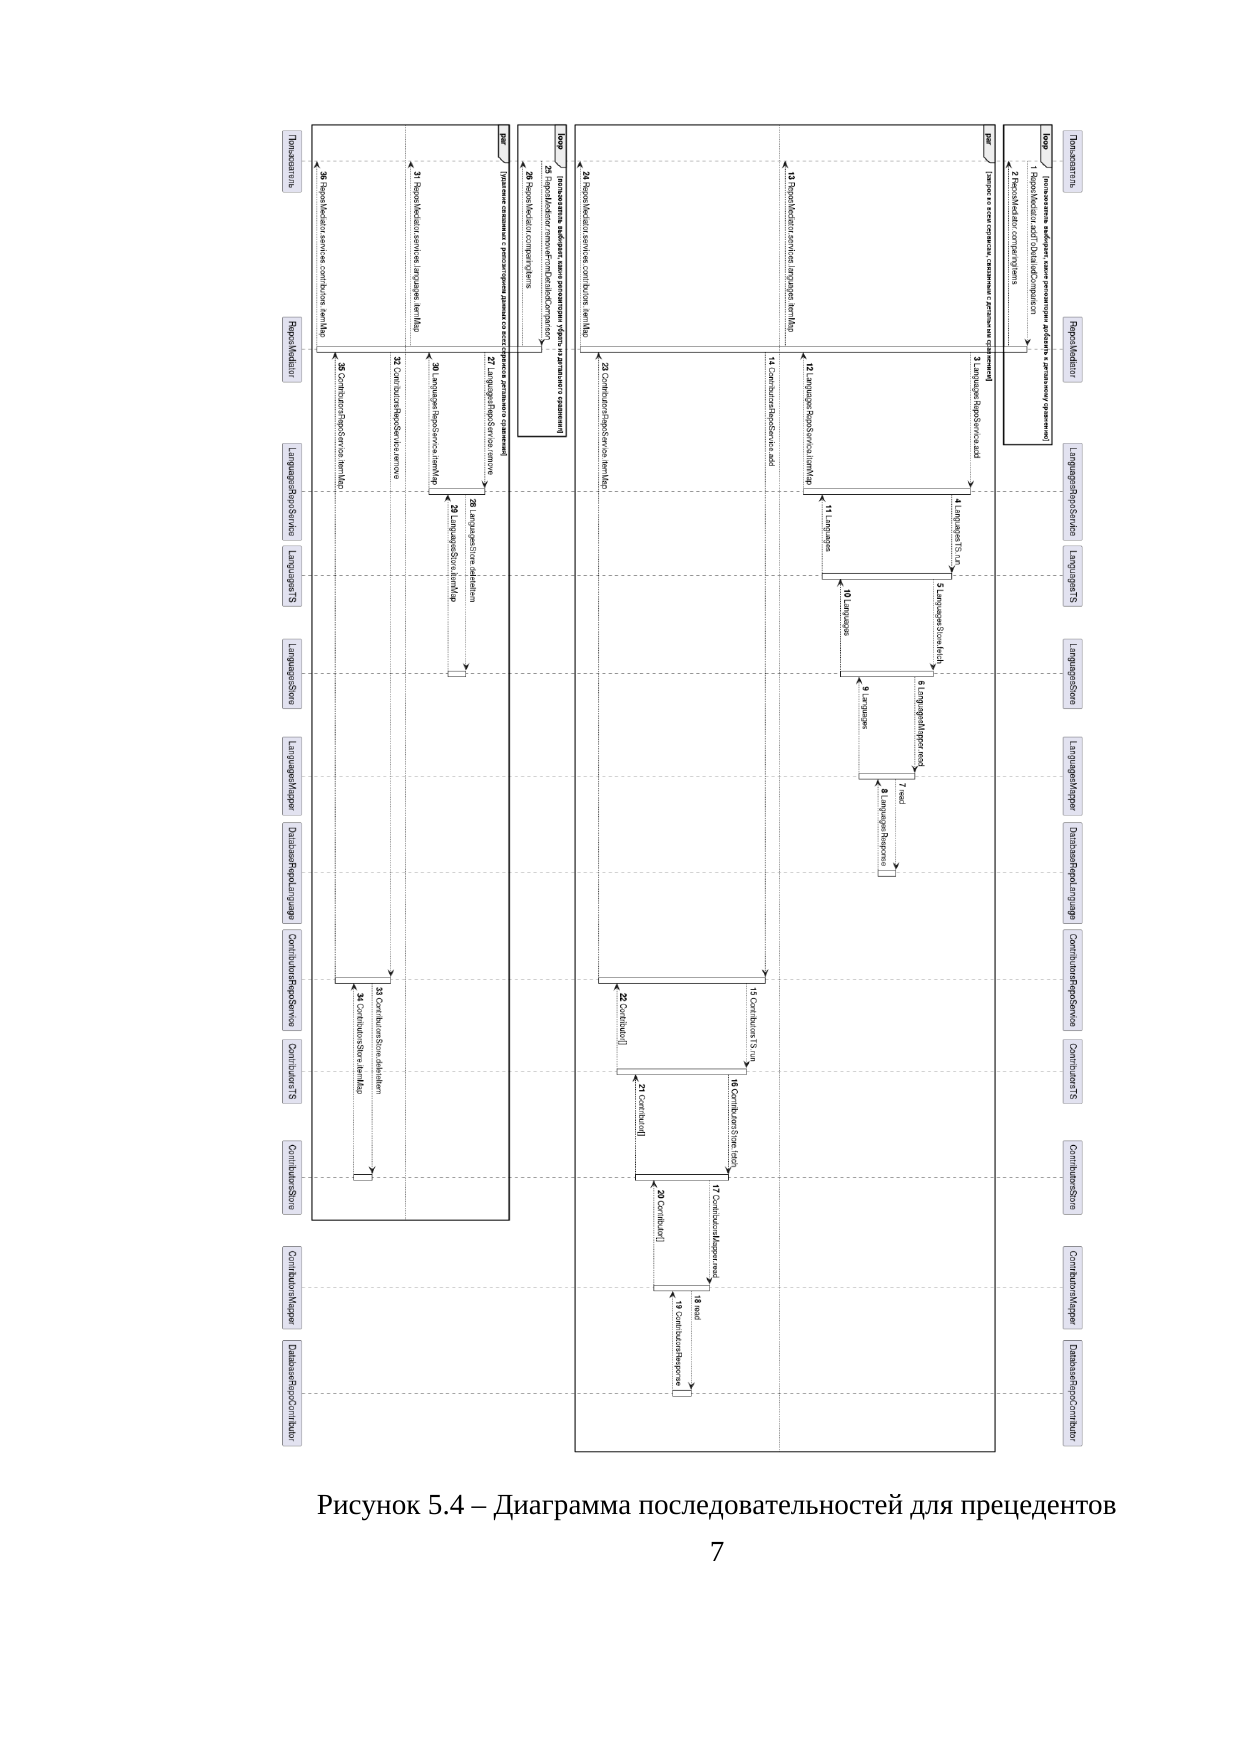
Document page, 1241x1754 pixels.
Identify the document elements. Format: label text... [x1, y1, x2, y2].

picture [280, 120, 1085, 1453]
